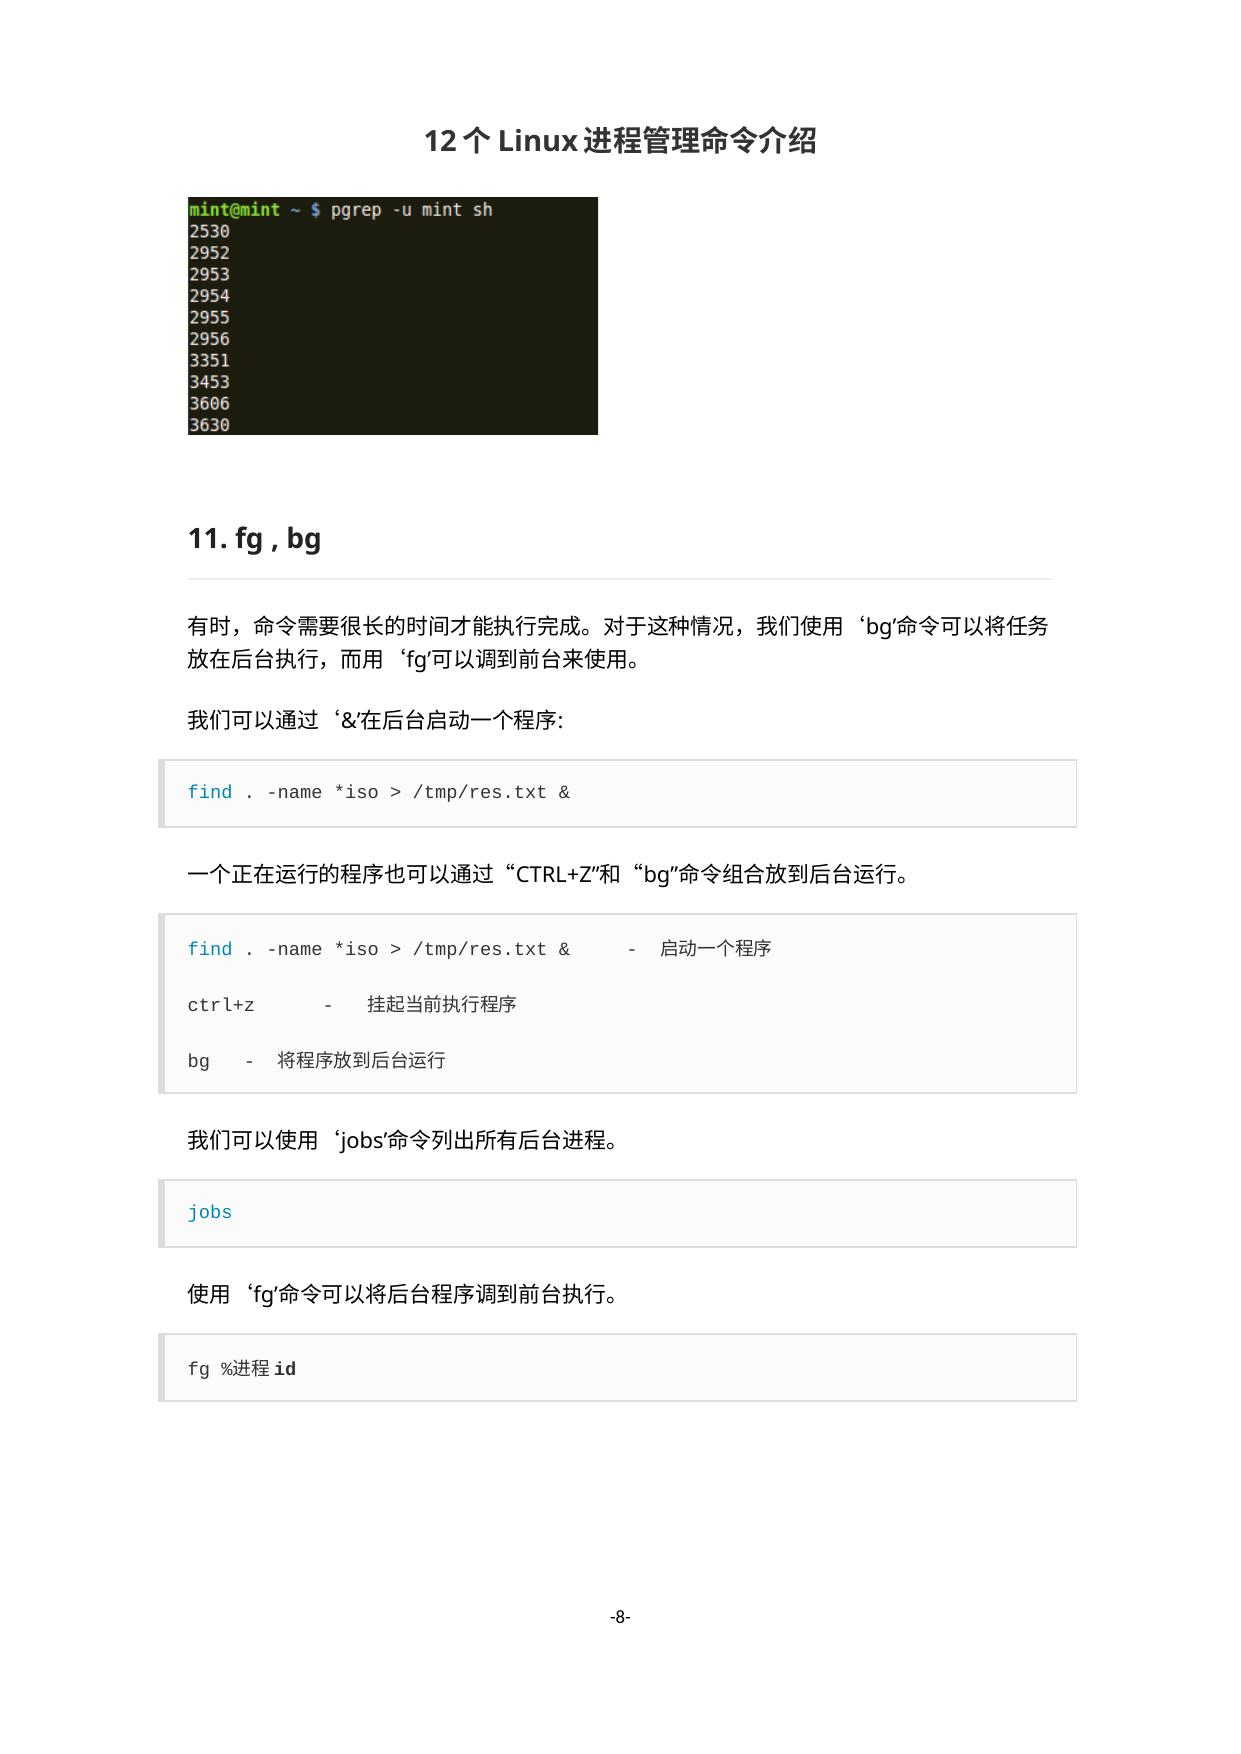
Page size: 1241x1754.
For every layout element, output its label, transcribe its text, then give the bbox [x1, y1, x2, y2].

text find . -name *iso > /tmp/res.txt & [165, 761, 1076, 826]
text ctrl+z - 挂起当前执行程序 [165, 969, 1076, 1020]
text jobs [165, 1181, 1076, 1246]
text 一个正在运行的程序也可以通过“CTRL+Z”和“bg”命令组合放到后台运行。 [187, 857, 1053, 889]
picture [187, 197, 599, 435]
text find . -name *iso > /tmp/res.txt & - 启动一个程序 [165, 915, 1076, 964]
text bg - 将程序放到后台运行 [165, 1025, 1076, 1092]
text 使用‘fg’命令可以将后台程序调到前台执行。 [187, 1277, 1053, 1309]
text 我们可以通过‘&’在后台启动一个程序: [187, 703, 1053, 736]
text 有时，命令需要很长的时间才能执行完成。对于这种情况，我们使用‘bg’命令可以将任务放在后台执行，而用‘fg’可以调到前台来使用。 [187, 609, 1053, 674]
text fg %进程id [165, 1335, 1076, 1400]
text 11. fg , bg [187, 505, 1053, 580]
text 我们可以使用‘jobs’命令列出所有后台进程。 [187, 1123, 1053, 1156]
